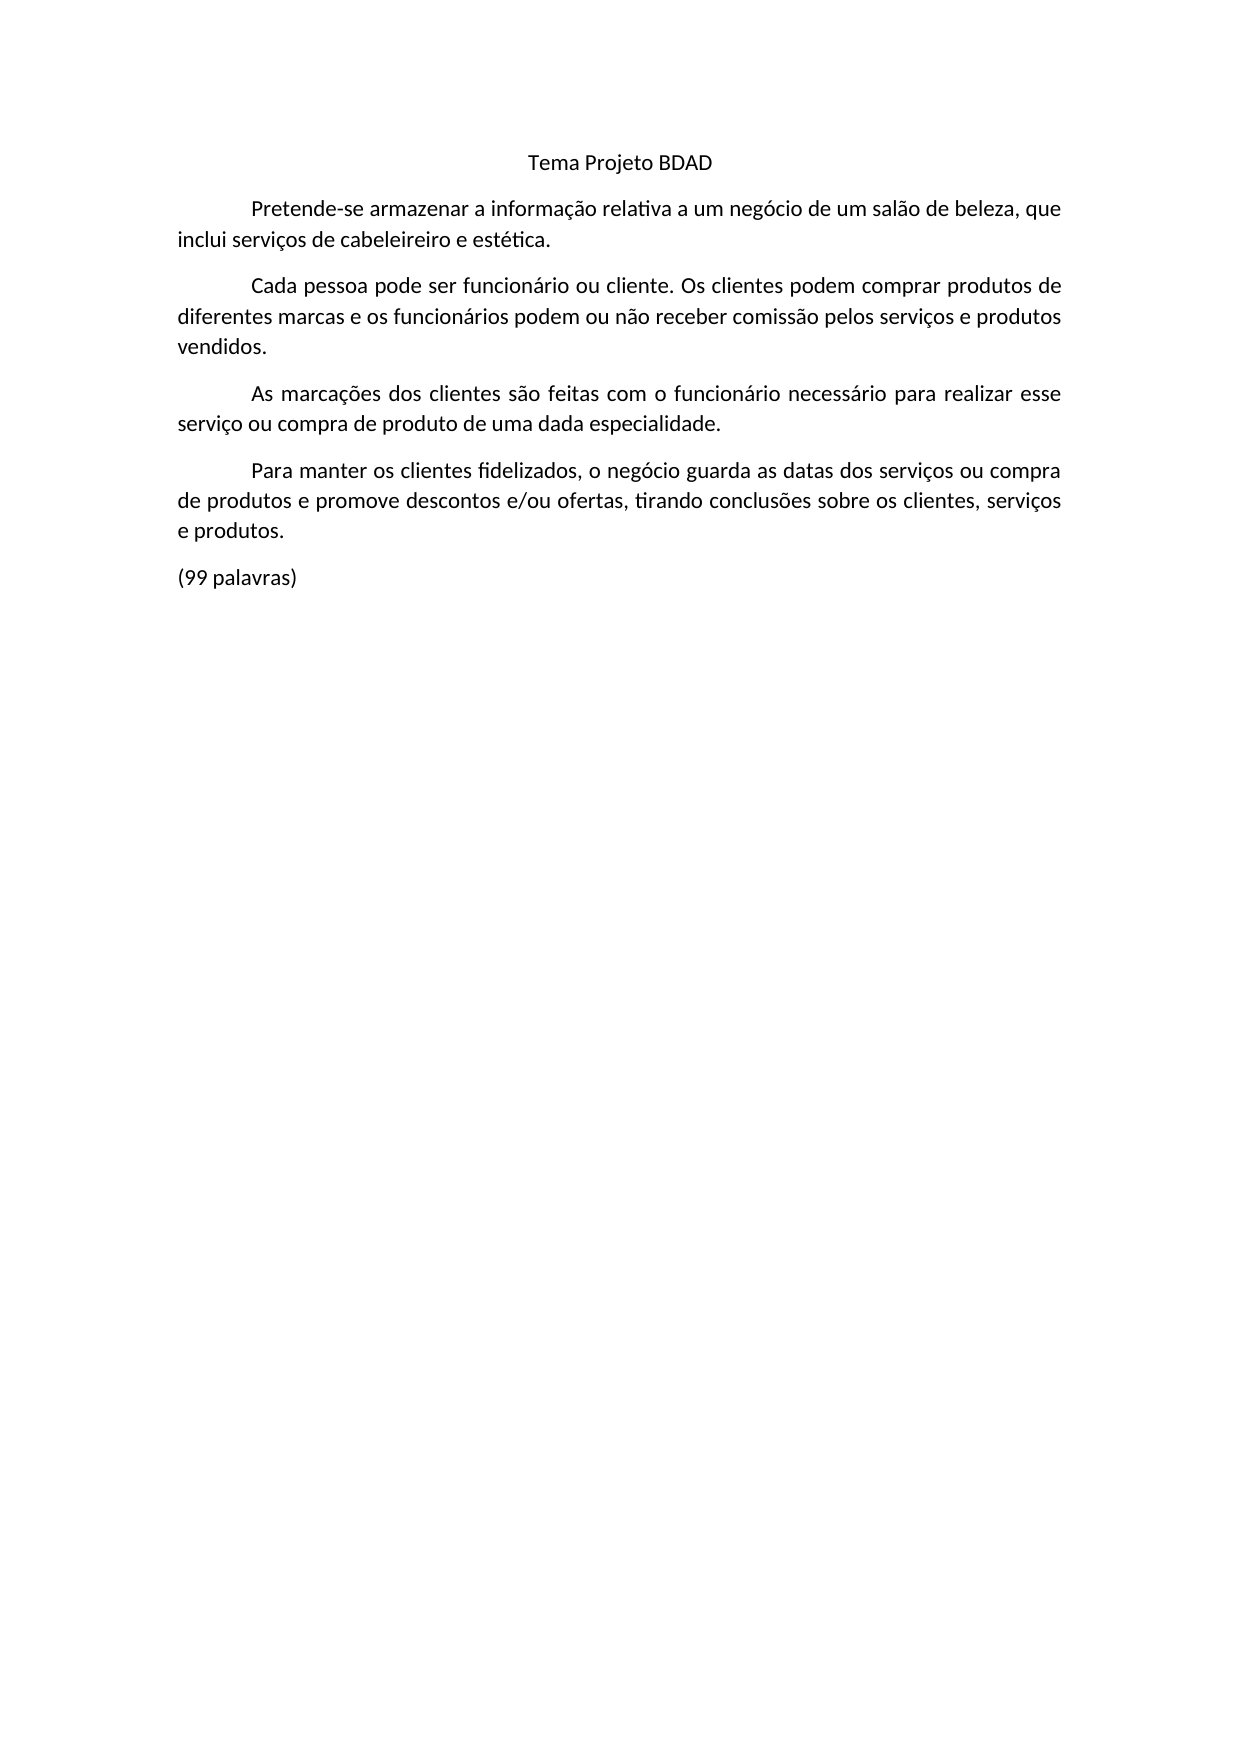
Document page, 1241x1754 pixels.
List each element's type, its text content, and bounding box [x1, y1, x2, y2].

text As marcações dos clientes são feitas com o funcionário necessário para realizar esse serviço ou compra de produto de uma dada especialidade. [177, 379, 1063, 437]
text Para manter os clientes fidelizados, o negócio guarda as datas dos serviços ou compra de produtos e promove descontos e/ou ofertas, tirando conclusões sobre os clientes, serviços e produtos. [177, 456, 1063, 544]
text Pretende-se armazenar a informação relativa a um negócio de um salão de beleza, que inclui serviços de cabeleireiro e estética. [177, 194, 1063, 253]
text (99 palavras) [177, 563, 1063, 591]
text Tema Projeto BDAD [177, 148, 1063, 176]
text Cada pessoa pode ser funcionário ou cliente. Os clientes podem comprar produtos de diferentes marcas e os funcionários podem ou não receber comissão pelos serviços e produtos vendidos. [177, 272, 1063, 360]
